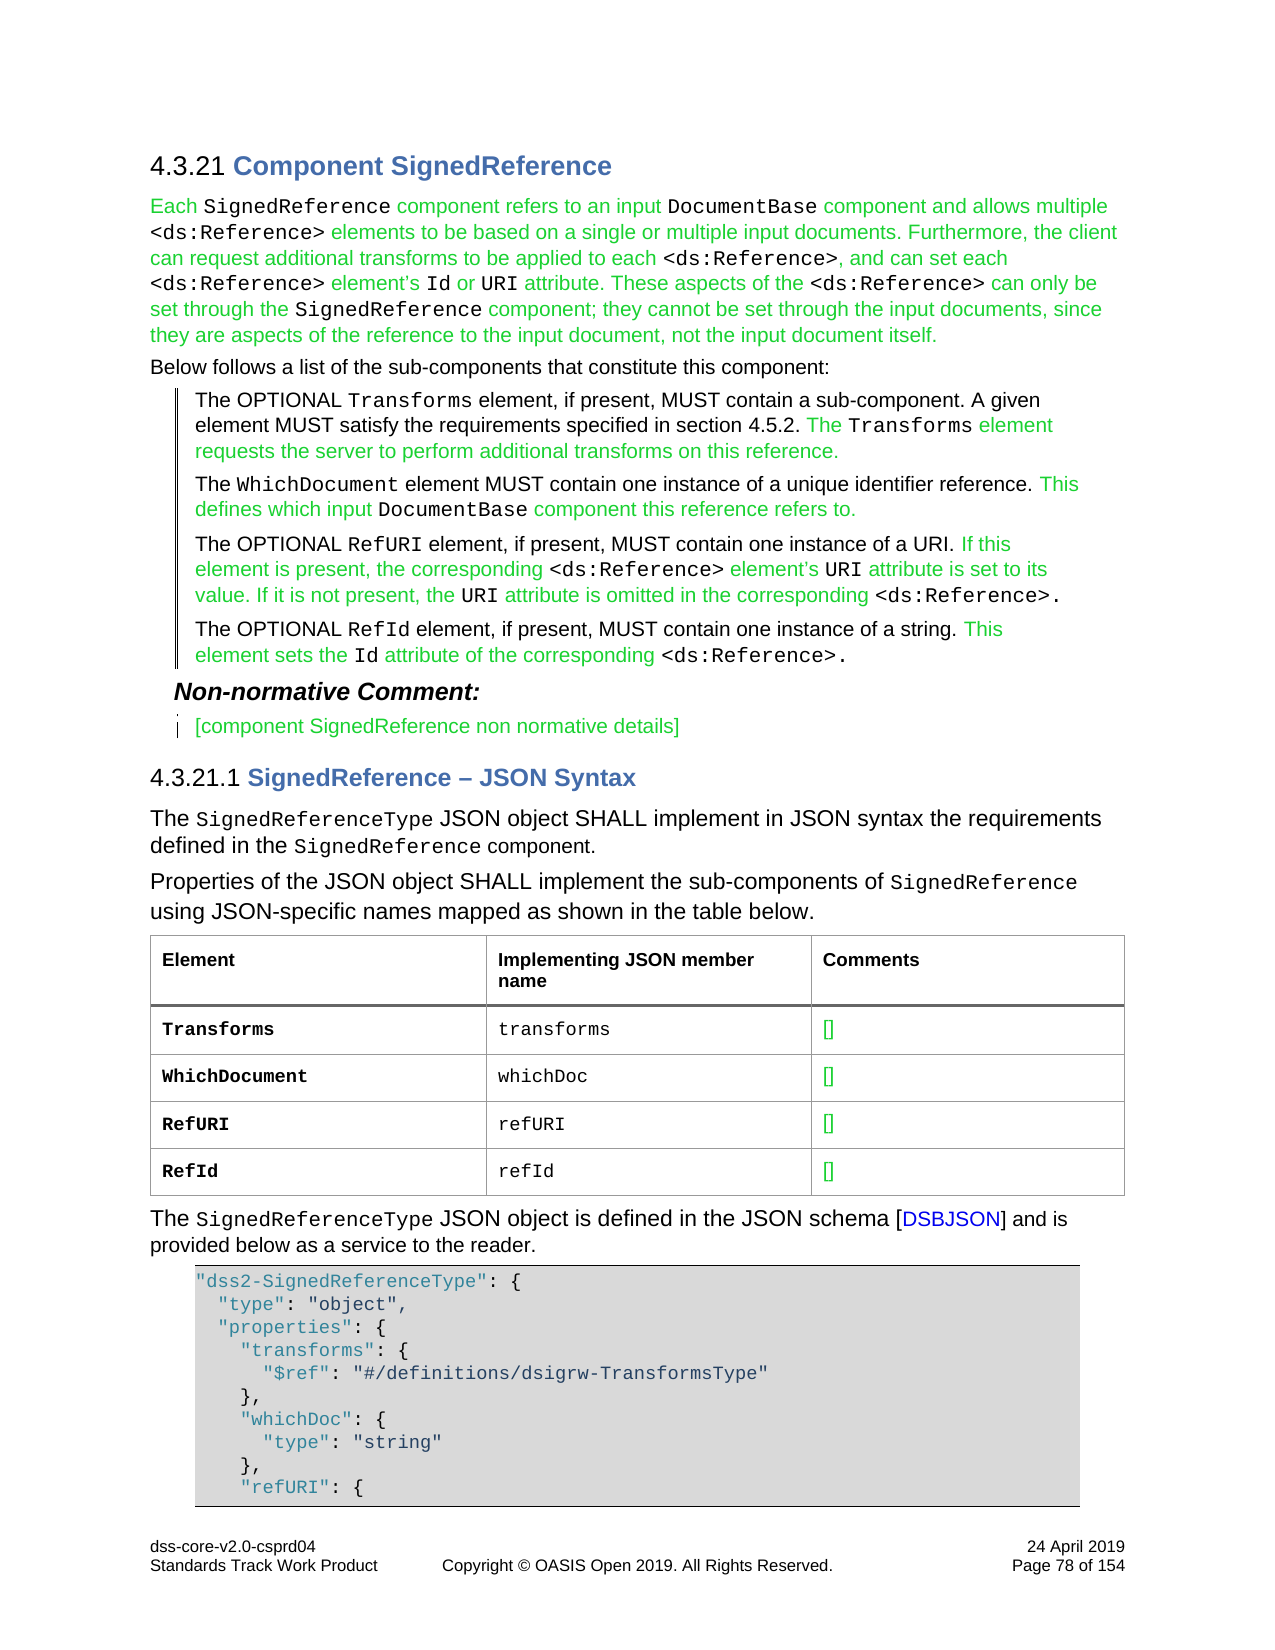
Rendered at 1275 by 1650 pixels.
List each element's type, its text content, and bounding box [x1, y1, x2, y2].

text "whichDoc": { [195, 1402, 1080, 1425]
text The OPTIONAL RefId element, if present, MUST contain one instance of a string. [178, 617, 1080, 669]
subtitle Non-normative Comment: [174, 677, 1125, 706]
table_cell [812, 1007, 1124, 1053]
subtitle Component SignedReference [150, 150, 1125, 181]
text The SignedReferenceType JSON object SHALL implement in JSON syntax the requirements defined in the SignedReference component. [150, 804, 1125, 860]
text "dss2-SignedReferenceType": { [195, 1266, 1080, 1288]
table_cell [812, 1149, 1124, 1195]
text The SignedReferenceType JSON object is defined in the JSON schema [DSBJSON] and is provided below as a service to the reader. [150, 1205, 1125, 1256]
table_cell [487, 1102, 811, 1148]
text }, [195, 1379, 1080, 1402]
text "type": "string" [195, 1425, 1080, 1448]
text The WhichDocument element MUST contain one instance of a unique identifier reference. [178, 471, 1080, 523]
text Properties of the JSON object SHALL implement the sub-components of SignedReference using JSON-specific names mapped as shown in the table below. [150, 868, 1125, 924]
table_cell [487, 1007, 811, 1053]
text "properties": { [195, 1311, 1080, 1333]
text The OPTIONAL Transforms element, if present, MUST contain a sub-component. A given element MUST satisfy the requirements specified in section Transforms. [175, 387, 1080, 463]
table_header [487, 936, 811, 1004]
text "$ref": "#/definitions/dsigrw-TransformsType" [195, 1356, 1080, 1379]
text The OPTIONAL RefURI element, if present, MUST contain one instance of a URI. [178, 531, 1080, 609]
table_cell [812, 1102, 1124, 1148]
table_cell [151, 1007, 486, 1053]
text Below follows a list of the sub-components that constitute this component: [150, 355, 1125, 379]
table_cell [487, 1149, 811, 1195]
text "refURI": { [195, 1471, 1080, 1506]
subtitle SignedReference – JSON Syntax [150, 763, 1125, 792]
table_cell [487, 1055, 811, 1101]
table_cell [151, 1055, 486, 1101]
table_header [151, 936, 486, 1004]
text "transforms": { [195, 1333, 1080, 1356]
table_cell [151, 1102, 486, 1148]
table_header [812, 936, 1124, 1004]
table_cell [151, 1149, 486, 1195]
text }, [195, 1448, 1080, 1471]
text "type": "object", [195, 1288, 1080, 1311]
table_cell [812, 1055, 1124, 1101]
